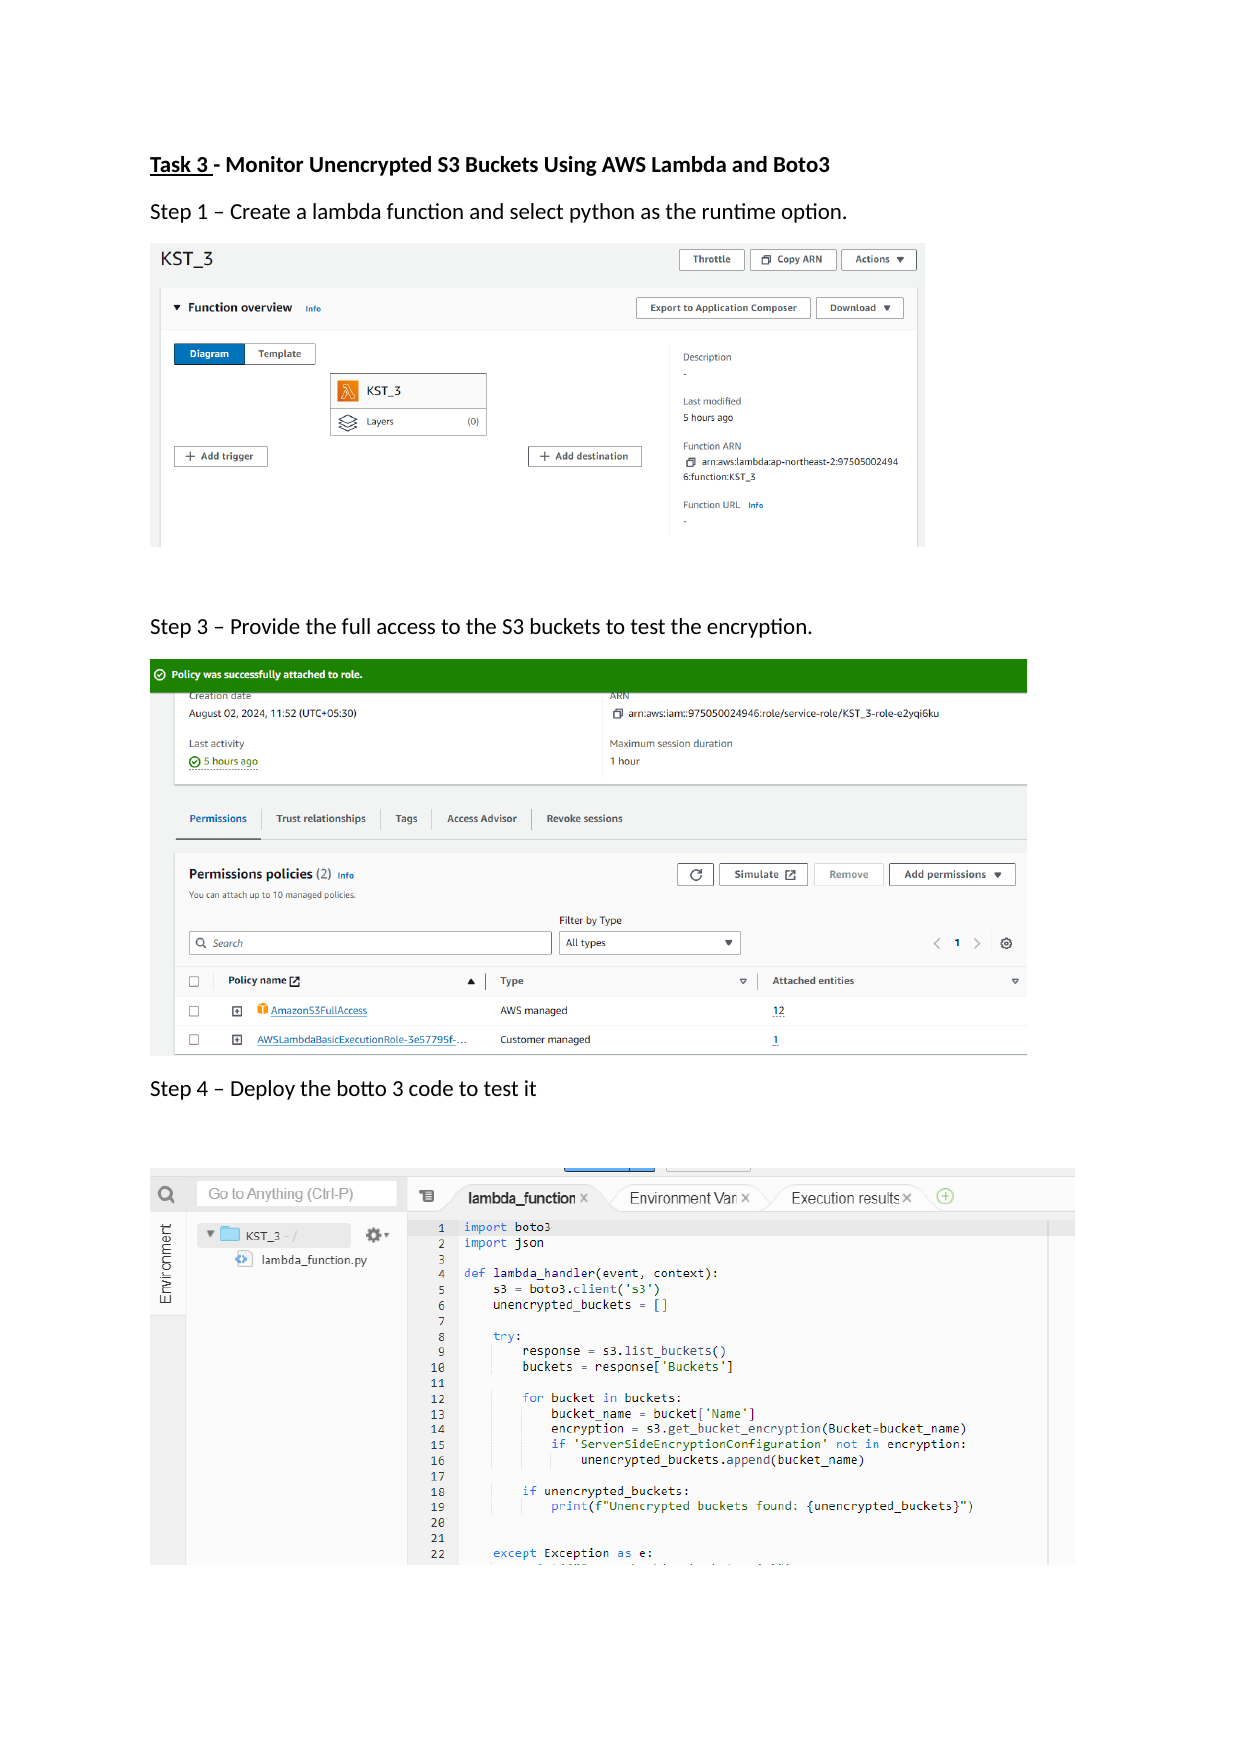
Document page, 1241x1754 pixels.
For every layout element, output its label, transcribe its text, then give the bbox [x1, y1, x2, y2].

text Step 4 – Deploy the botto 3 code to test it [150, 1074, 1090, 1102]
text Step 3 – Provide the full access to the S3 buckets to test the encryption. [150, 612, 1090, 640]
picture [150, 1168, 1075, 1565]
picture [150, 659, 1028, 1056]
text Step 1 – Create a lambda function and select python as the runtime option. [150, 197, 1090, 225]
text Task 3 - Monitor Unencrypted S3 Buckets Using AWS Lambda and Boto3 [150, 150, 1090, 178]
picture [150, 243, 926, 547]
